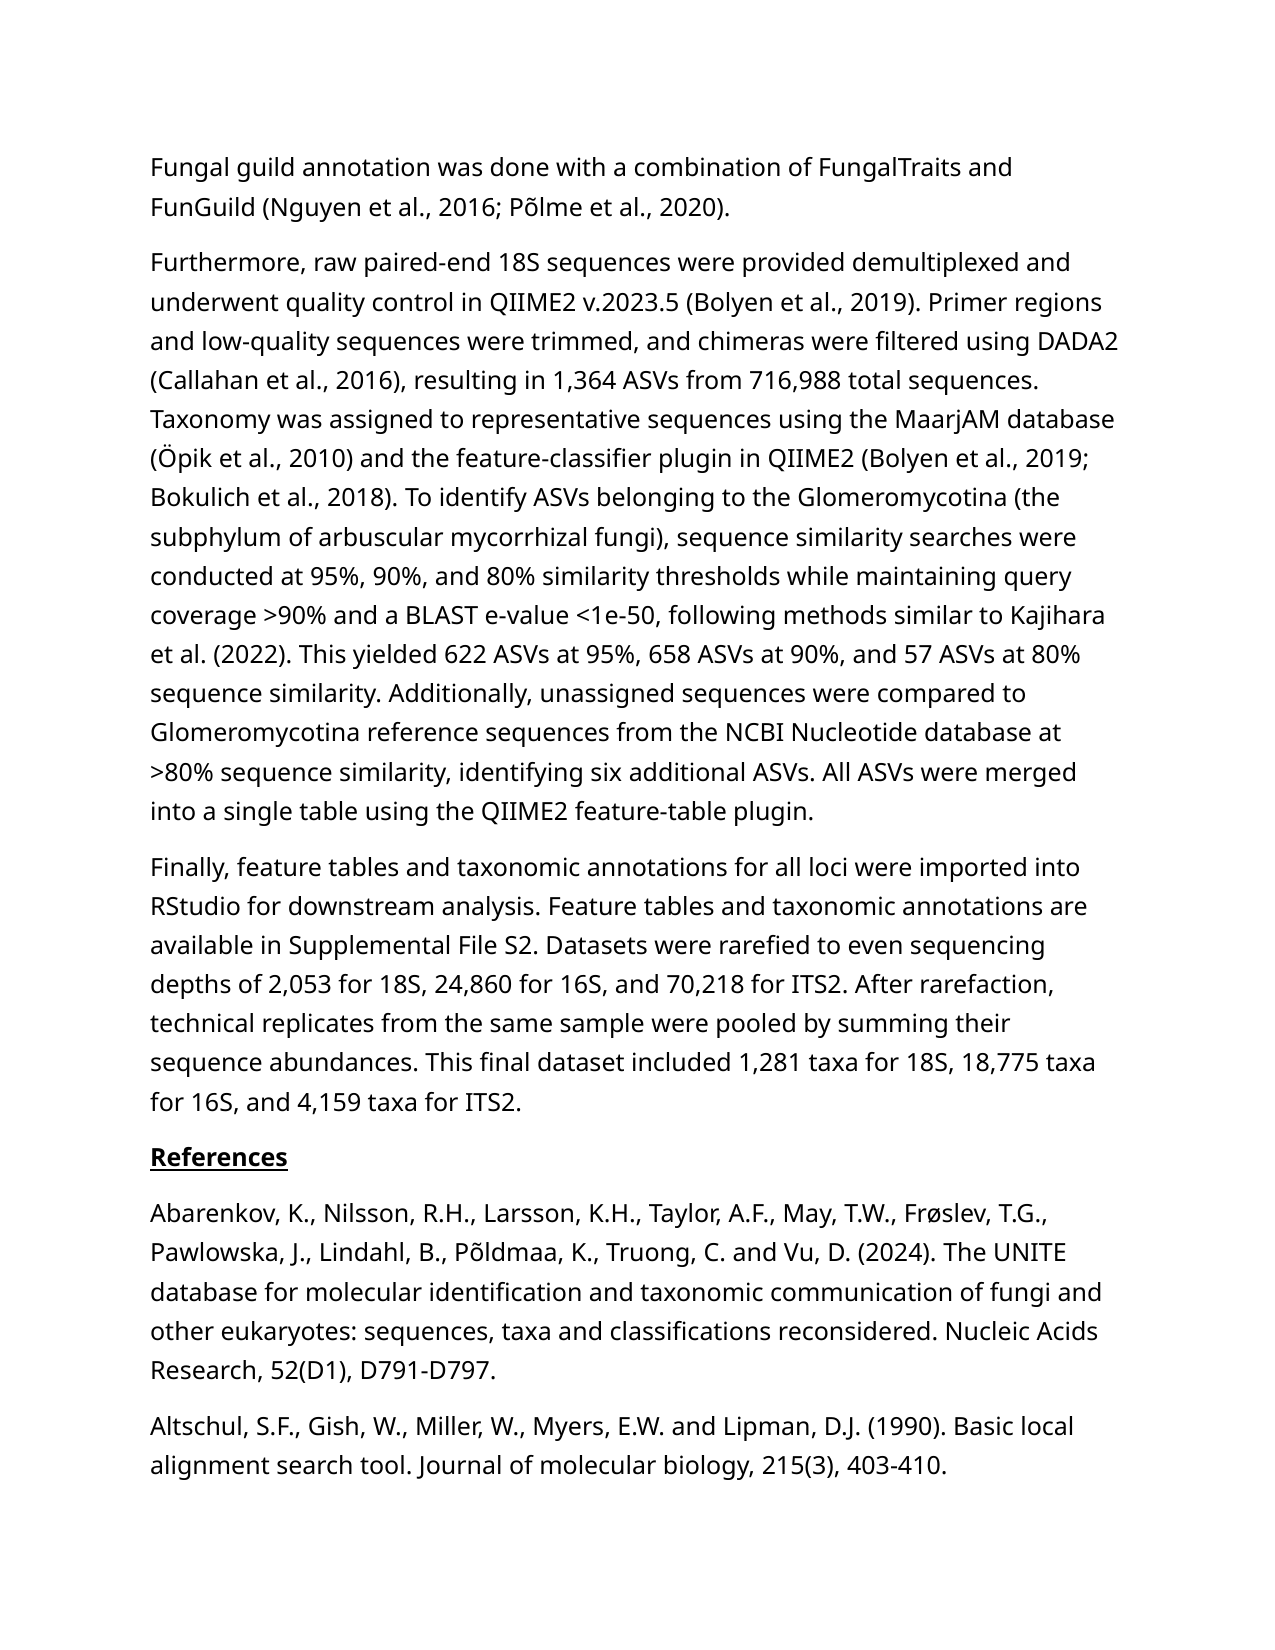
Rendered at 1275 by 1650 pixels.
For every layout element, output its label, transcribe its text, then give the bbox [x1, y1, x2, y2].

text Altschul, S.F., Gish, W., Miller, W., Myers, E.W. and Lipman, D.J. (1990). Basic local alignment search tool. Journal of molecular biology, 215(3), 403-410. [150, 1408, 1125, 1482]
text Finally, feature tables and taxonomic annotations for all loci were imported into RStudio for downstream analysis. Feature tables and taxonomic annotations are available in Supplemental File S2. Datasets were rarefied to even sequencing depths of 2,053 for 18S, 24,860 for 16S, and 70,218 for ITS2. After rarefaction, technical replicates from the same sample were pooled by summing their sequence abundances. This final dataset included 1,281 taxa for 18S, 18,775 taxa for 16S, and 4,159 taxa for ITS2. [150, 849, 1125, 1118]
text References [150, 1140, 1125, 1174]
text Abarenkov, K., Nilsson, R.H., Larsson, K.H., Taylor, A.F., May, T.W., Frøslev, T.G., Pawlowska, J., Lindahl, B., Põldmaa, K., Truong, C. and Vu, D. (2024). The UNITE database for molecular identification and taxonomic communication of fungi and other eukaryotes: sequences, taxa and classifications reconsidered. Nucleic Acids Research, 52(D1), D791-D797. [150, 1196, 1125, 1387]
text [150, 150, 1125, 223]
text Furthermore, raw paired-end 18S sequences were provided demultiplexed and underwent quality control in QIIME2 v.2023.5 (Bolyen et al., 2019). Primer regions and low-quality sequences were trimmed, and chimeras were filtered using DADA2 (Callahan et al., 2016), resulting in 1,364 ASVs from 716,988 total sequences. Taxonomy was assigned to representative sequences using the MaarjAM database (Öpik et al., 2010) and the feature-classifier plugin in QIIME2 (Bolyen et al., 2019; Bokulich et al., 2018). To identify ASVs belonging to the Glomeromycotina (the subphylum of arbuscular mycorrhizal fungi), sequence similarity searches were conducted at 95%, 90%, and 80% similarity thresholds while maintaining query coverage >90% and a BLAST e-value <1e-50, following methods similar to Kajihara et al. (2022). This yielded 622 ASVs at 95%, 658 ASVs at 90%, and 57 ASVs at 80% sequence similarity. Additionally, unassigned sequences were compared to Glomeromycotina reference sequences from the NCBI Nucleotide database at >80% sequence similarity, identifying six additional ASVs. All ASVs were merged into a single table using the QIIME2 feature-table plugin. [150, 245, 1125, 827]
